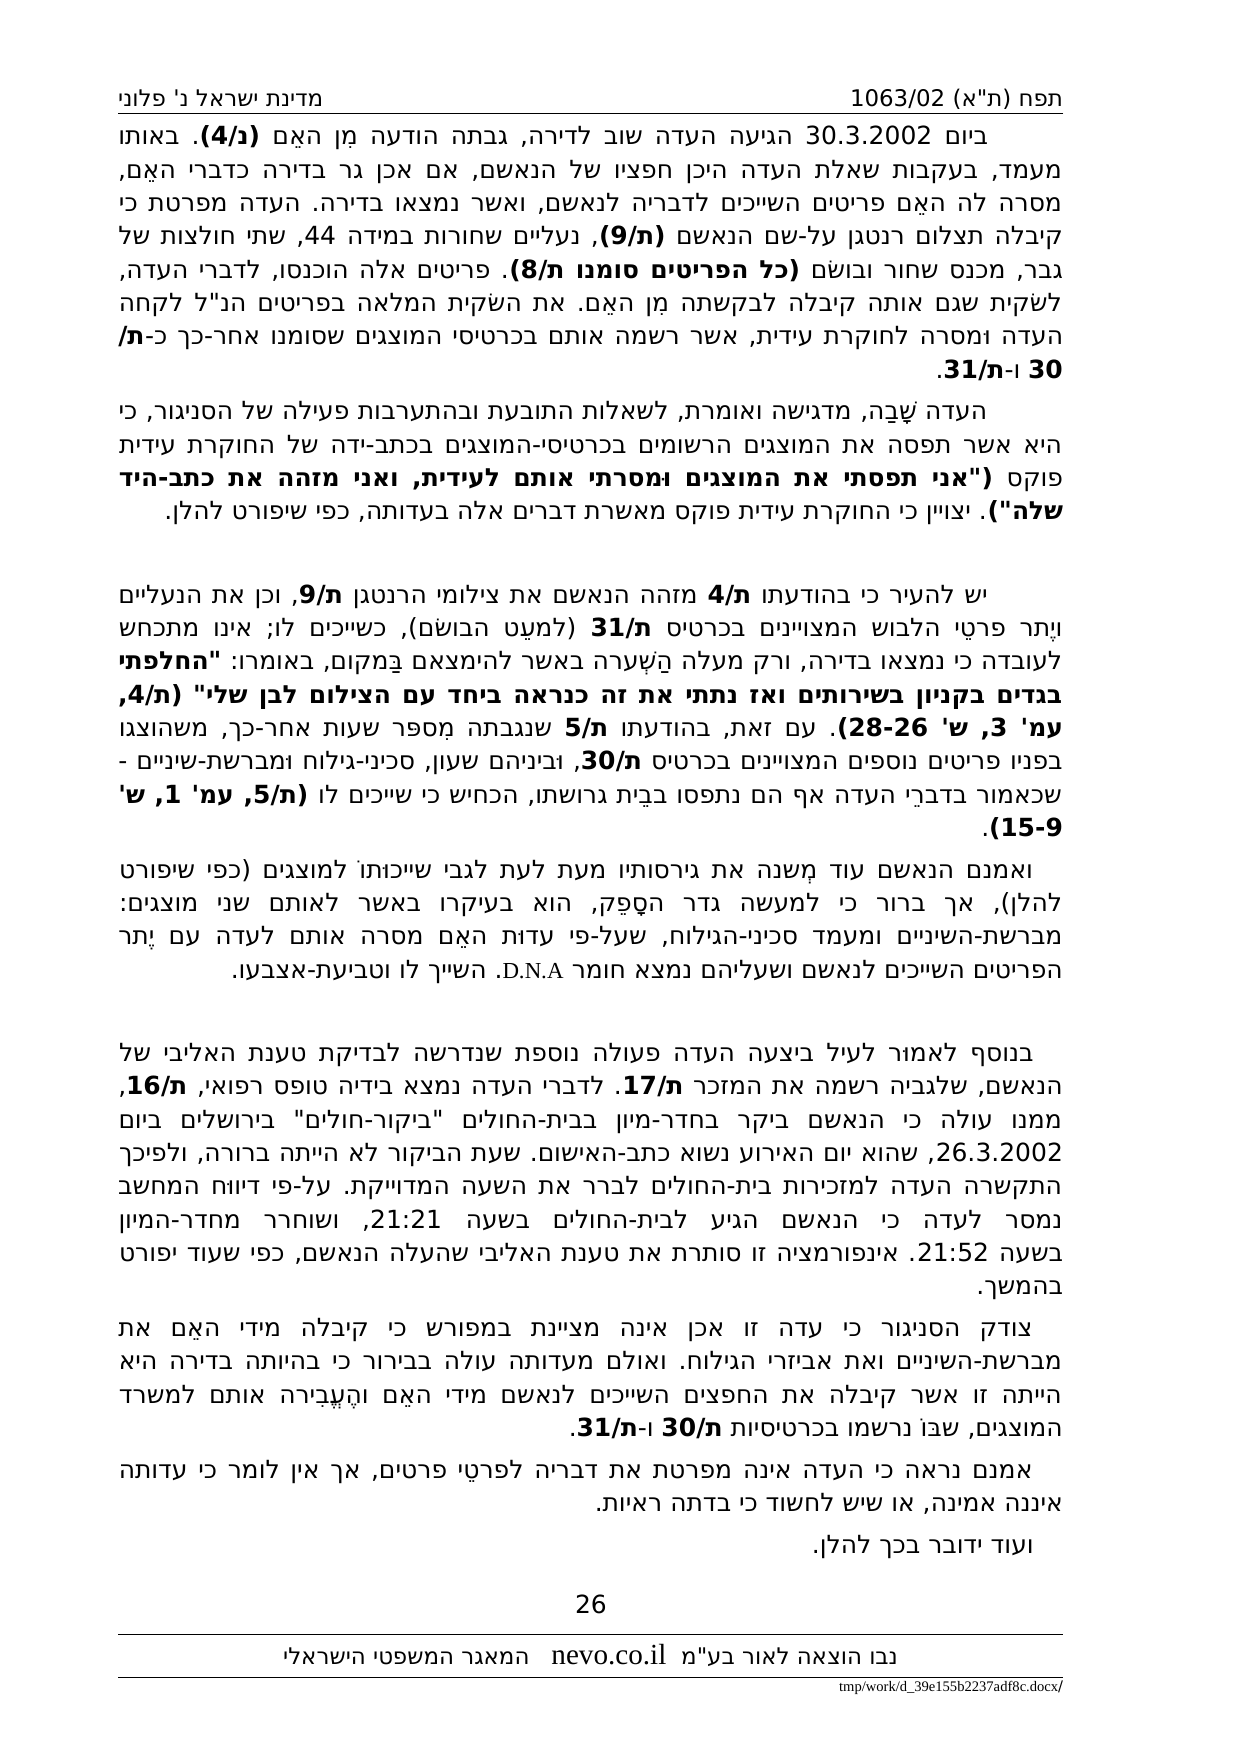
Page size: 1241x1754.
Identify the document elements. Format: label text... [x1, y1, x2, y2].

text ואמנם הנאשם עוד מְשנה את גירסותיו מעת לעת לגבי שייכוּתוֹ למוצגים (כפי שיפורט להלן), אך ברור כי למעשה גדר הסָפֵק, הוא בעיקרו באשר לאותם שני מוצגים: מברשת-השיניים ומעמד סכיני-הגילוח, שעל-פי עדוּת האֵם מסרה אותם לעדה עם יֶתר הפריטים השייכים לנאשם ושעליהם נמצא חומר D.N.A. השייך לו וטביעת-אצבעו. [118, 851, 1063, 985]
text ביום 30.3.2002 הגיעה העדה שוב לדירה, גבתה הודעה מִן האֵם (נ/4). באותו מעמד, בעקבות שאלת העדה היכן חפציו של הנאשם, אם אכן גר בדירה כדברי האֵם, מסרה לה האֵם פריטים השייכים לדבריה לנאשם, ואשר נמצאו בדירה. העדה מפרטת כי קיבלה תצלום רנטגן על-שם הנאשם (ת/9), נעליים שחורות במידה 44, שתי חולצות של גבר, מכנס שחור ובושׂם (כל הפריטים סומנו ת/8). פריטים אלה הוכנסו, לדברי העדה, לשׂקית שגם אותה קיבלה לבקשתה מִן האֵם. את השׂקית המלאה בפריטים הנ"ל לקחה העדה וּמסרה לחוקרת עידית, אשר רשמה אותם בכרטיסי המוצגים שסומנו אחר-כך כ-ת/30 ו-ת/31. [118, 118, 1063, 385]
text העדה שָׁבַה, מדגישה ואומרת, לשאלות התובעת ובהתערבות פעילה של הסניגור, כי היא אשר תפסה את המוצגים הרשומים בכרטיסי-המוצגים בכתב-ידה של החוקרת עידית פוקס ("אני תפסתי את המוצגים וּמסרתי אותם לעידית, ואני מזהה את כתב-היד שלה"). יצויין כי החוקרת עידית פוקס מאשרת דברים אלה בעדותה, כפי שיפורט להלן. [118, 393, 1063, 526]
text ועוד ידובר בכך להלן. [118, 1526, 1063, 1560]
text בנוסף לאמוּר לעיל ביצעה העדה פעולה נוספת שנדרשה לבדיקת טענת האליבי של הנאשם, שלגביה רשמה את המזכר ת/17. לדברי העדה נמצא בידיה טופס רפואי, ת/16, ממנו עולה כי הנאשם ביקר בחדר-מיון בבית-החולים "ביקור-חולים" בירושלים ביום 26.3.2002, שהוא יום האירוע נשוא כתב-האישום. שעת הביקור לא הייתה ברורה, ולפיכך התקשרה העדה למזכירות בית-החולים לברר את השעה המדוייקת. על-פי דיווּח המחשב נמסר לעדה כי הנאשם הגיע לבית-החולים בשעה 21:21, ושוחרר מחדר-המיון בשעה 21:52. אינפורמציה זו סותרת את טענת האליבי שהעלה הנאשם, כפי שעוד יפורט בהמשך. [118, 1035, 1063, 1301]
text יש להעיר כי בהודעתו ת/4 מזהה הנאשם את צילומי הרנטגן ת/9, וכן את הנעליים ויֶתר פרטֵי הלבוש המצויינים בכרטיס ת/31 (למעֵט הבושׂם), כשייכים לו; אינו מתכחש לעובדה כי נמצאו בדירה, ורק מעלה הַשְׁערה באשר להימצאם בַּמקום, באומרו: "החלפתי בגדים בקניון בשירותים ואז נתתי את זה כנראה ביחד עם הצילום לבן שלי" (ת/4, עמ' 3, ש' 28-26). עם זאת, בהודעתו ת/5 שנגבתה מִספּר שעות אחר-כך, משהוצגו בפניו פריטים נוספים המצויינים בכרטיס ת/30, וּביניהם שעון, סכיני-גילוח וּמברשת-שיניים - שכאמור בדברֵי העדה אף הם נתפסו בבֵית גרושתו, הכחיש כי שייכים לו (ת/5, עמ' 1, ש' 15-9). [118, 576, 1063, 843]
text צודק הסניגור כי עדה זו אכן אינה מציינת במפורש כי קיבלה מידי האֵם את מברשת-השיניים ואת אביזרי הגילוח. ואולם מעדותה עולה בבירור כי בהיותה בדירה היא הייתה זו אשר קיבלה את החפצים השייכים לנאשם מידי האֵם והֶעֱבִירה אותם למשרד המוצגים, שבּוֹ נרשמו בכרטיסיות ת/30 ו-ת/31. [118, 1310, 1063, 1443]
text אמנם נראה כי העדה אינה מפרטת את דבריה לפרטֵי פרטים, אך אין לומר כי עדותה איננה אמינה, או שיש לחשוד כי בדתה ראיות. [118, 1451, 1063, 1518]
